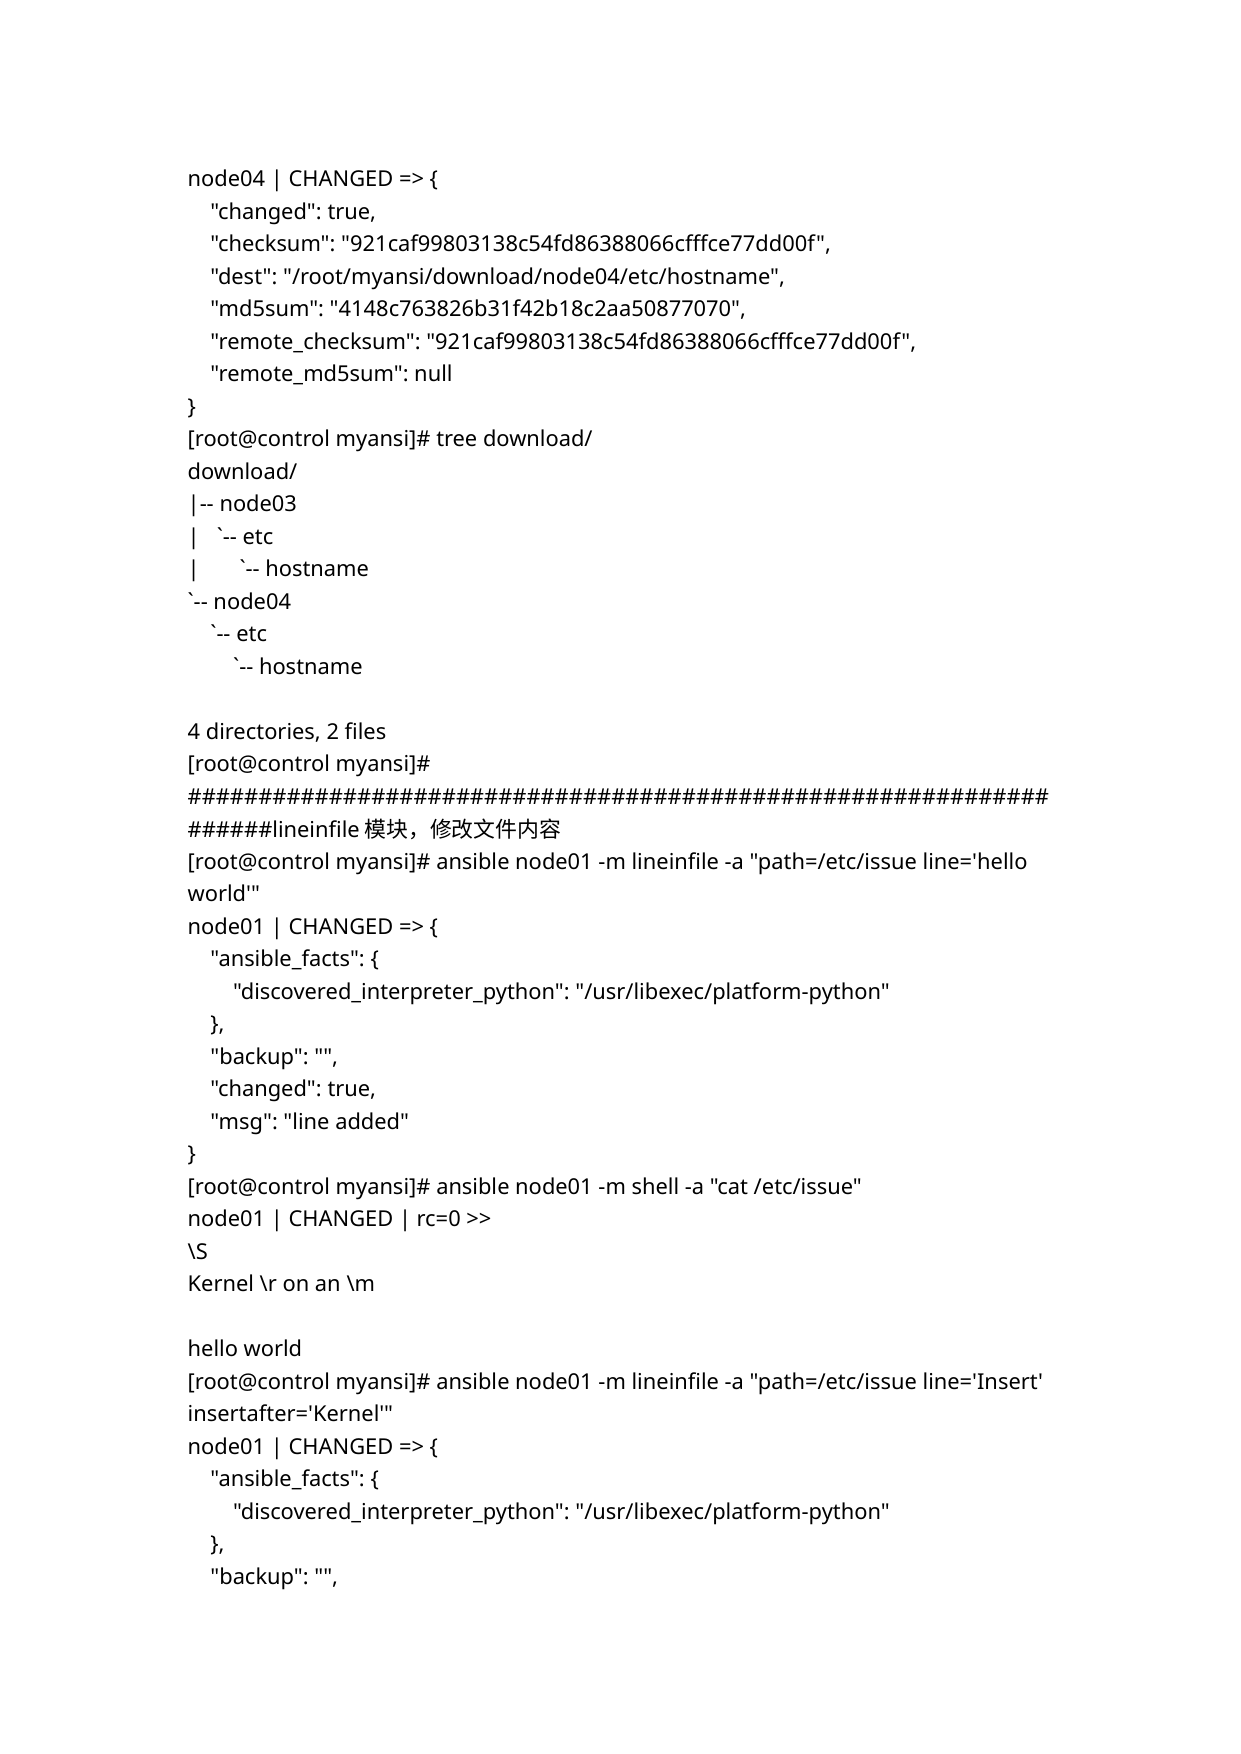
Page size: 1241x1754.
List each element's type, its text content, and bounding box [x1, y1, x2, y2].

text hello world [187, 1332, 1053, 1364]
text "backup": "", [187, 1559, 1053, 1592]
text `-- etc [187, 617, 1053, 649]
text [root@control myansi]# ansible node01 -m lineinfile -a "path=/etc/issue line='Insert' insertafter='Kernel'" [187, 1364, 1053, 1429]
text "changed": true, [187, 1072, 1053, 1104]
text `-- hostname [187, 649, 1053, 682]
text }, [187, 1527, 1053, 1559]
text node04 | CHANGED => { [187, 162, 1053, 194]
text \S [187, 1234, 1053, 1267]
text "dest": "/root/myansi/download/node04/etc/hostname", [187, 259, 1053, 292]
text "changed": true, [187, 194, 1053, 227]
text "discovered_interpreter_python": "/usr/libexec/platform-python" [187, 1494, 1053, 1527]
text node01 | CHANGED | rc=0 >> [187, 1202, 1053, 1234]
text | `-- hostname [187, 552, 1053, 584]
text node01 | CHANGED => { [187, 1429, 1053, 1462]
text download/ [187, 454, 1053, 487]
text node01 | CHANGED => { [187, 909, 1053, 942]
text [root@control myansi]# [187, 747, 1053, 779]
text }, [187, 1007, 1053, 1039]
text [root@control myansi]# tree download/ [187, 422, 1053, 454]
text "remote_md5sum": null [187, 357, 1053, 389]
text "ansible_facts": { [187, 1462, 1053, 1494]
text Kernel \r on an \m [187, 1267, 1053, 1299]
text | `-- etc [187, 519, 1053, 552]
text ###################################################################lineinfile模块，修改文件内容 [187, 779, 1053, 844]
text [root@control myansi]# ansible node01 -m shell -a "cat /etc/issue" [187, 1169, 1053, 1202]
text "discovered_interpreter_python": "/usr/libexec/platform-python" [187, 974, 1053, 1007]
text "msg": "line added" [187, 1104, 1053, 1137]
text } [187, 1137, 1053, 1169]
text `-- node04 [187, 584, 1053, 617]
text "ansible_facts": { [187, 942, 1053, 974]
text } [187, 389, 1053, 422]
text [root@control myansi]# ansible node01 -m lineinfile -a "path=/etc/issue line='hello world'" [187, 844, 1053, 909]
text |-- node03 [187, 487, 1053, 519]
text 4 directories, 2 files [187, 714, 1053, 747]
text "md5sum": "4148c763826b31f42b18c2aa50877070", [187, 292, 1053, 324]
text "backup": "", [187, 1039, 1053, 1072]
text "remote_checksum": "921caf99803138c54fd86388066cfffce77dd00f", [187, 324, 1053, 357]
text "checksum": "921caf99803138c54fd86388066cfffce77dd00f", [187, 227, 1053, 259]
